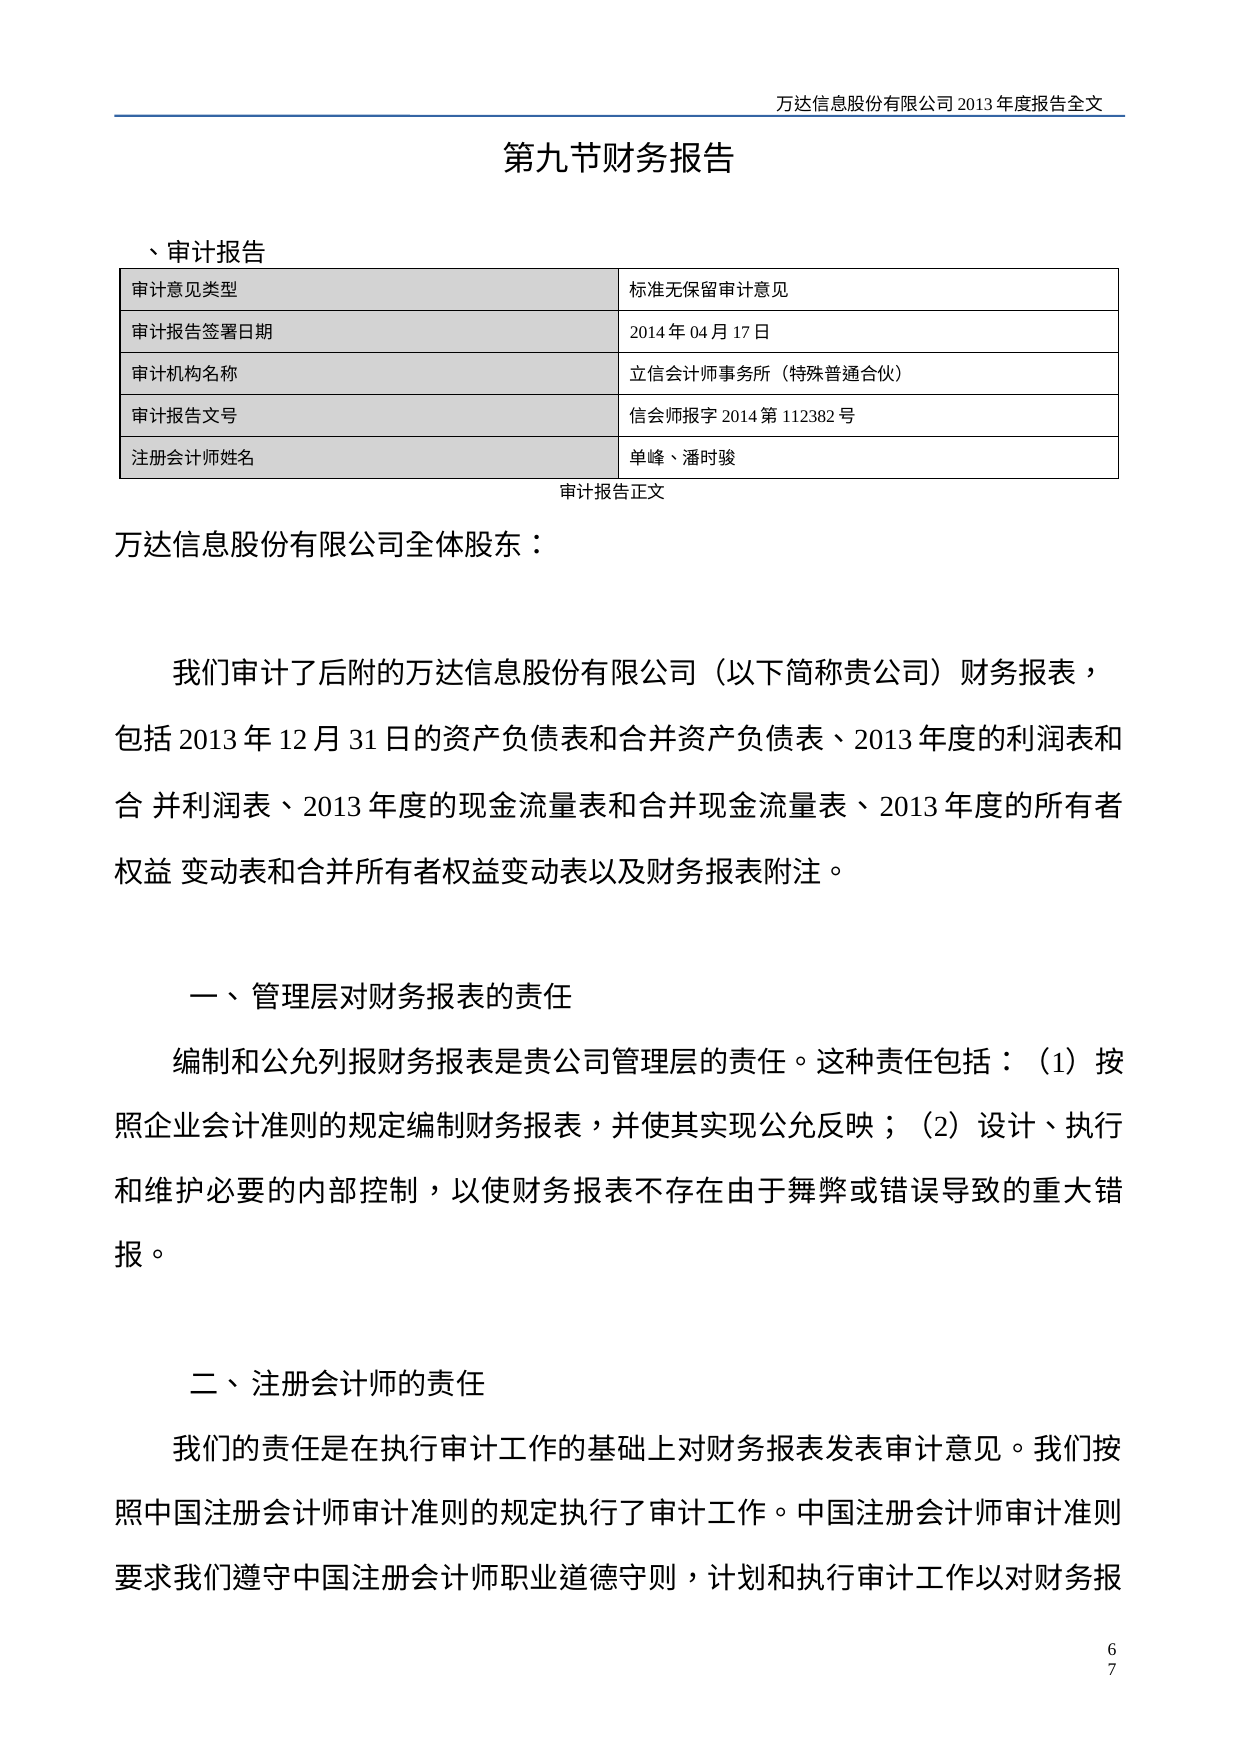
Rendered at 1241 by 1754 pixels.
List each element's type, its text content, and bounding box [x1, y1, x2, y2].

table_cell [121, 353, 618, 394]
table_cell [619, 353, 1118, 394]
text 编制和公允列报财务报表是贵公司管理层的责任。这种责任包括：（1）按 照企业会计准则的规定编制财务报表，并使其实现公允反映；（2）设计、执行 和维护必要的内部控制，以使财务报表不存在由于舞弊或错误导致的重大错报。 [114, 1021, 1124, 1278]
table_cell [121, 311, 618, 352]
text 包括2013年12月31日的资产负债表和合并资产负债表、2013年度的利润表和合 并利润表、2013年度的现金流量表和合并现金流量表、2013年度的所有者权益 变动表和合并所有者权益变动表以及财务报表附注。 [114, 697, 1124, 896]
text 我们审计了后附的万达信息股份有限公司（以下简称贵公司）财务报表， [114, 632, 1124, 697]
text 万达信息股份有限公司全体股东： [114, 503, 1124, 568]
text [114, 1407, 1124, 1601]
text 一、 管理层对财务报表的责任 [114, 956, 1124, 1021]
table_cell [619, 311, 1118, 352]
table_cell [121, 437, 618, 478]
text 、审计报告 [141, 234, 1124, 268]
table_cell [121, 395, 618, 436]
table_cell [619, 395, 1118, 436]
text 审计报告正文 [559, 479, 1124, 503]
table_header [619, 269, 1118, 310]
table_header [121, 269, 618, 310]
text 二、 注册会计师的责任 [114, 1343, 1124, 1407]
text 第九节财务报告 [114, 134, 1124, 180]
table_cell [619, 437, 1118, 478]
